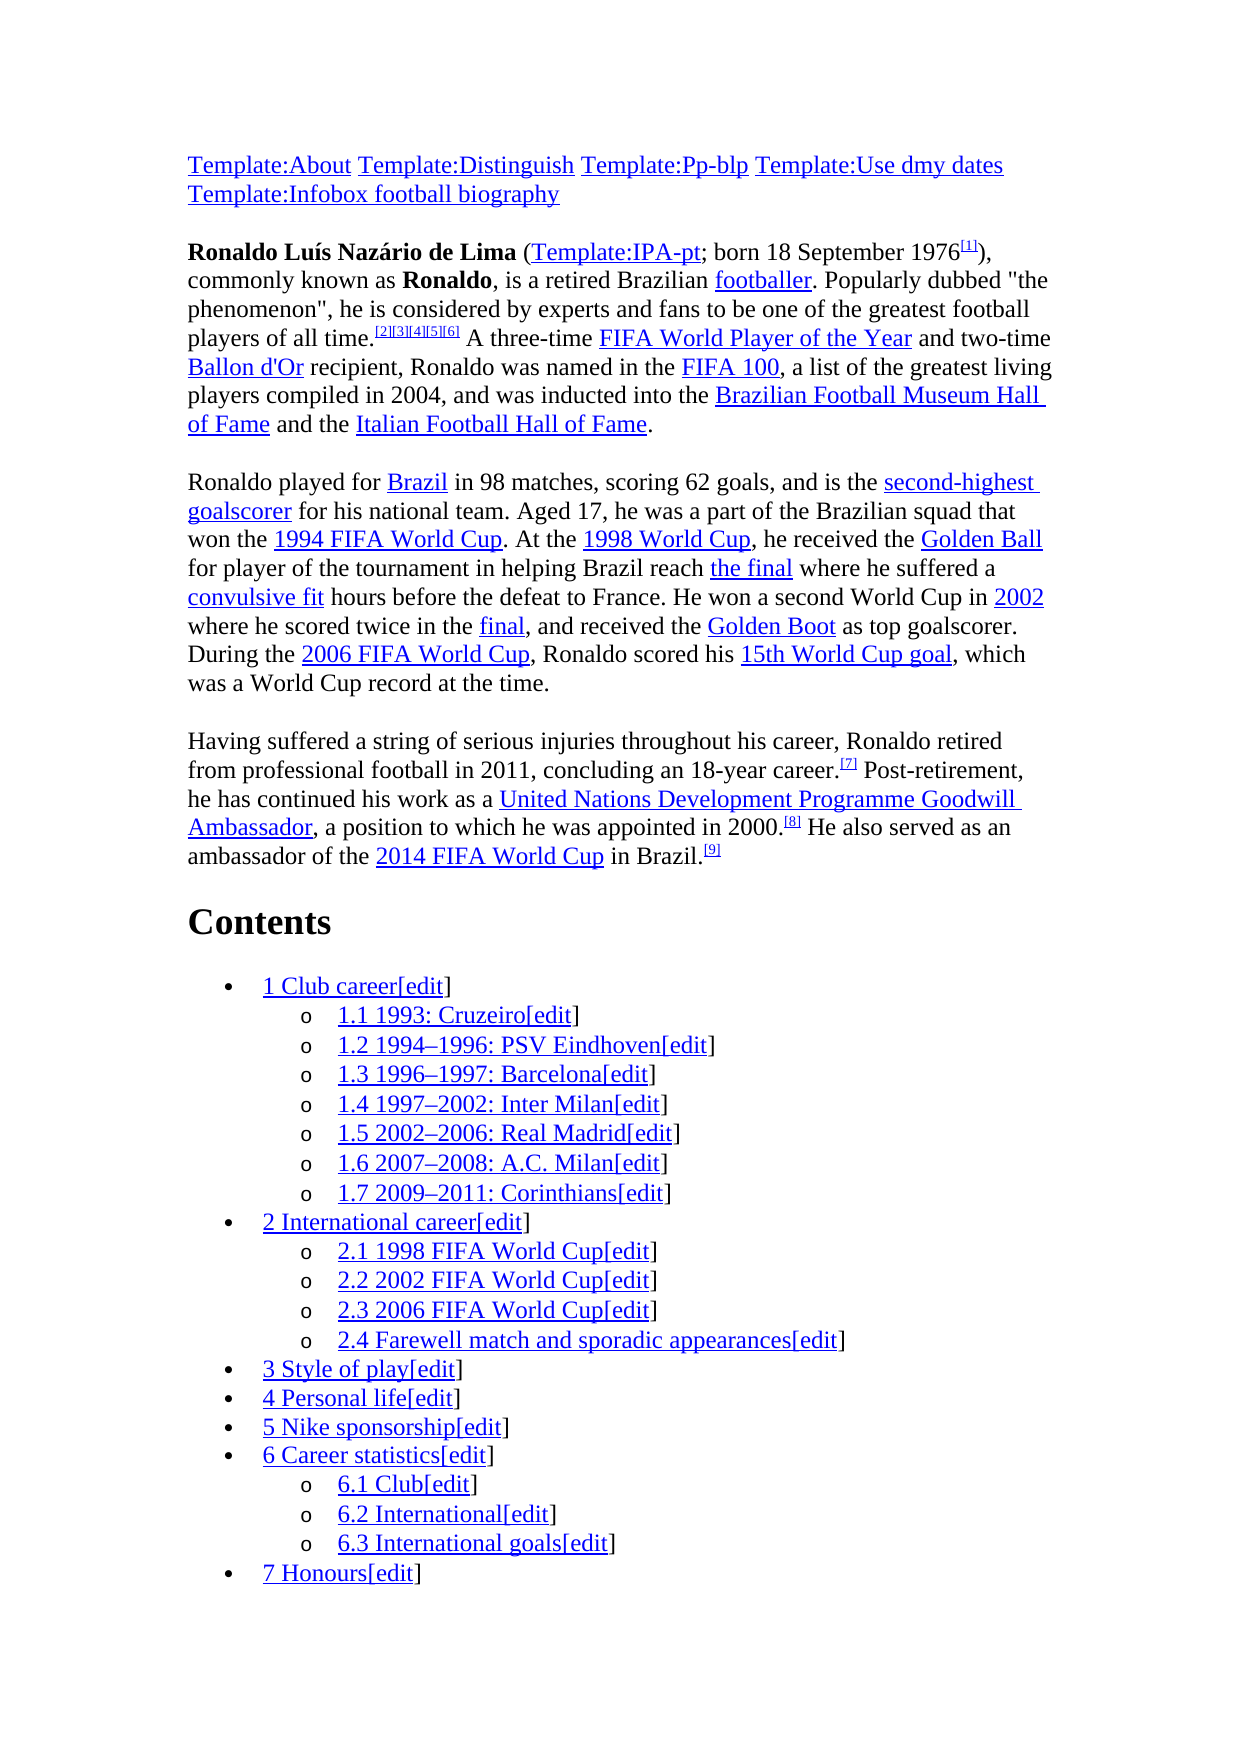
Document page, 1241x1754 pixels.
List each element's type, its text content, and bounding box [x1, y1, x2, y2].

list 2 International career[edit] [225, 1207, 1053, 1236]
list 2.3 2006 FIFA World Cup[edit] [300, 1295, 1053, 1325]
list 1.7 2009–2011: Corinthians[edit] [300, 1178, 1053, 1207]
list 4 Personal life[edit] [225, 1383, 1053, 1412]
list 1.6 2007–2008: A.C. Milan[edit] [300, 1148, 1053, 1178]
list 2.1 1998 FIFA World Cup[edit] [300, 1236, 1053, 1266]
subtitle Contents [187, 899, 1053, 942]
text Ronaldo Luís Nazário de Lima (Template:IPA-pt; born 18 September 1976[1]), commonly known as Ronaldo, is a retired Brazilian footballer. Popularly dubbed "the phenomenon", he is considered by experts and fans to be one of the greatest football players of all time.[2][3][4][5][6] A three-time FIFA World Player of the Year and two-time Ballon d'Or recipient, Ronaldo was named in the FIFA 100, a list of the greatest living players compiled in 2004, and was inducted into the Brazilian Football Museum Hall of Fame and the Italian Football Hall of Fame. [187, 237, 1053, 438]
list 1.5 2002–2006: Real Madrid[edit] [300, 1118, 1053, 1148]
list 3 Style of play[edit] [225, 1354, 1053, 1383]
list 5 Nike sponsorship[edit] [225, 1412, 1053, 1441]
text Having suffered a string of serious injuries throughout his career, Ronaldo retired from professional football in 2011, concluding an 18-year career.[7] Post-retirement, he has continued his work as a United Nations Development Programme Goodwill Ambassador, a position to which he was appointed in 2000.[8] He also served as an ambassador of the 2014 FIFA World Cup in Brazil.[9] [187, 726, 1053, 870]
list 6 Career statistics[edit] [225, 1441, 1053, 1469]
list 1.4 1997–2002: Inter Milan[edit] [300, 1089, 1053, 1118]
list 1.3 1996–1997: Barcelona[edit] [300, 1059, 1053, 1089]
text Ronaldo played for Brazil in 98 matches, scoring 62 goals, and is the second-highest goalscorer for his national team. Aged 17, he was a part of the Brazilian squad that won the 1994 FIFA World Cup. At the 1998 World Cup, he received the Golden Ball for player of the tournament in helping Brazil reach the final where he suffered a convulsive fit hours before the defeat to France. He won a second World Cup in 2002 where he scored twice in the final, and received the Golden Boot as top goalscorer. During the 2006 FIFA World Cup, Ronaldo scored his 15th World Cup goal, which was a World Cup record at the time. [187, 467, 1053, 697]
list 6.2 International[edit] [300, 1499, 1053, 1528]
list 2.4 Farewell match and sporadic appearances[edit] [300, 1325, 1053, 1354]
list 6.1 Club[edit] [300, 1469, 1053, 1499]
list 1.2 1994–1996: PSV Eindhoven[edit] [300, 1030, 1053, 1059]
list 6.3 International goals[edit] [300, 1528, 1053, 1558]
list 1 Club career[edit] [225, 971, 1053, 1000]
text Template:About Template:Distinguish Template:Pp-blp Template:Use dmy dates Template:Infobox football biography [187, 150, 1053, 207]
list 7 Honours[edit] [225, 1558, 1053, 1587]
list 1.1 1993: Cruzeiro[edit] [300, 1000, 1053, 1030]
list 2.2 2002 FIFA World Cup[edit] [300, 1266, 1053, 1295]
